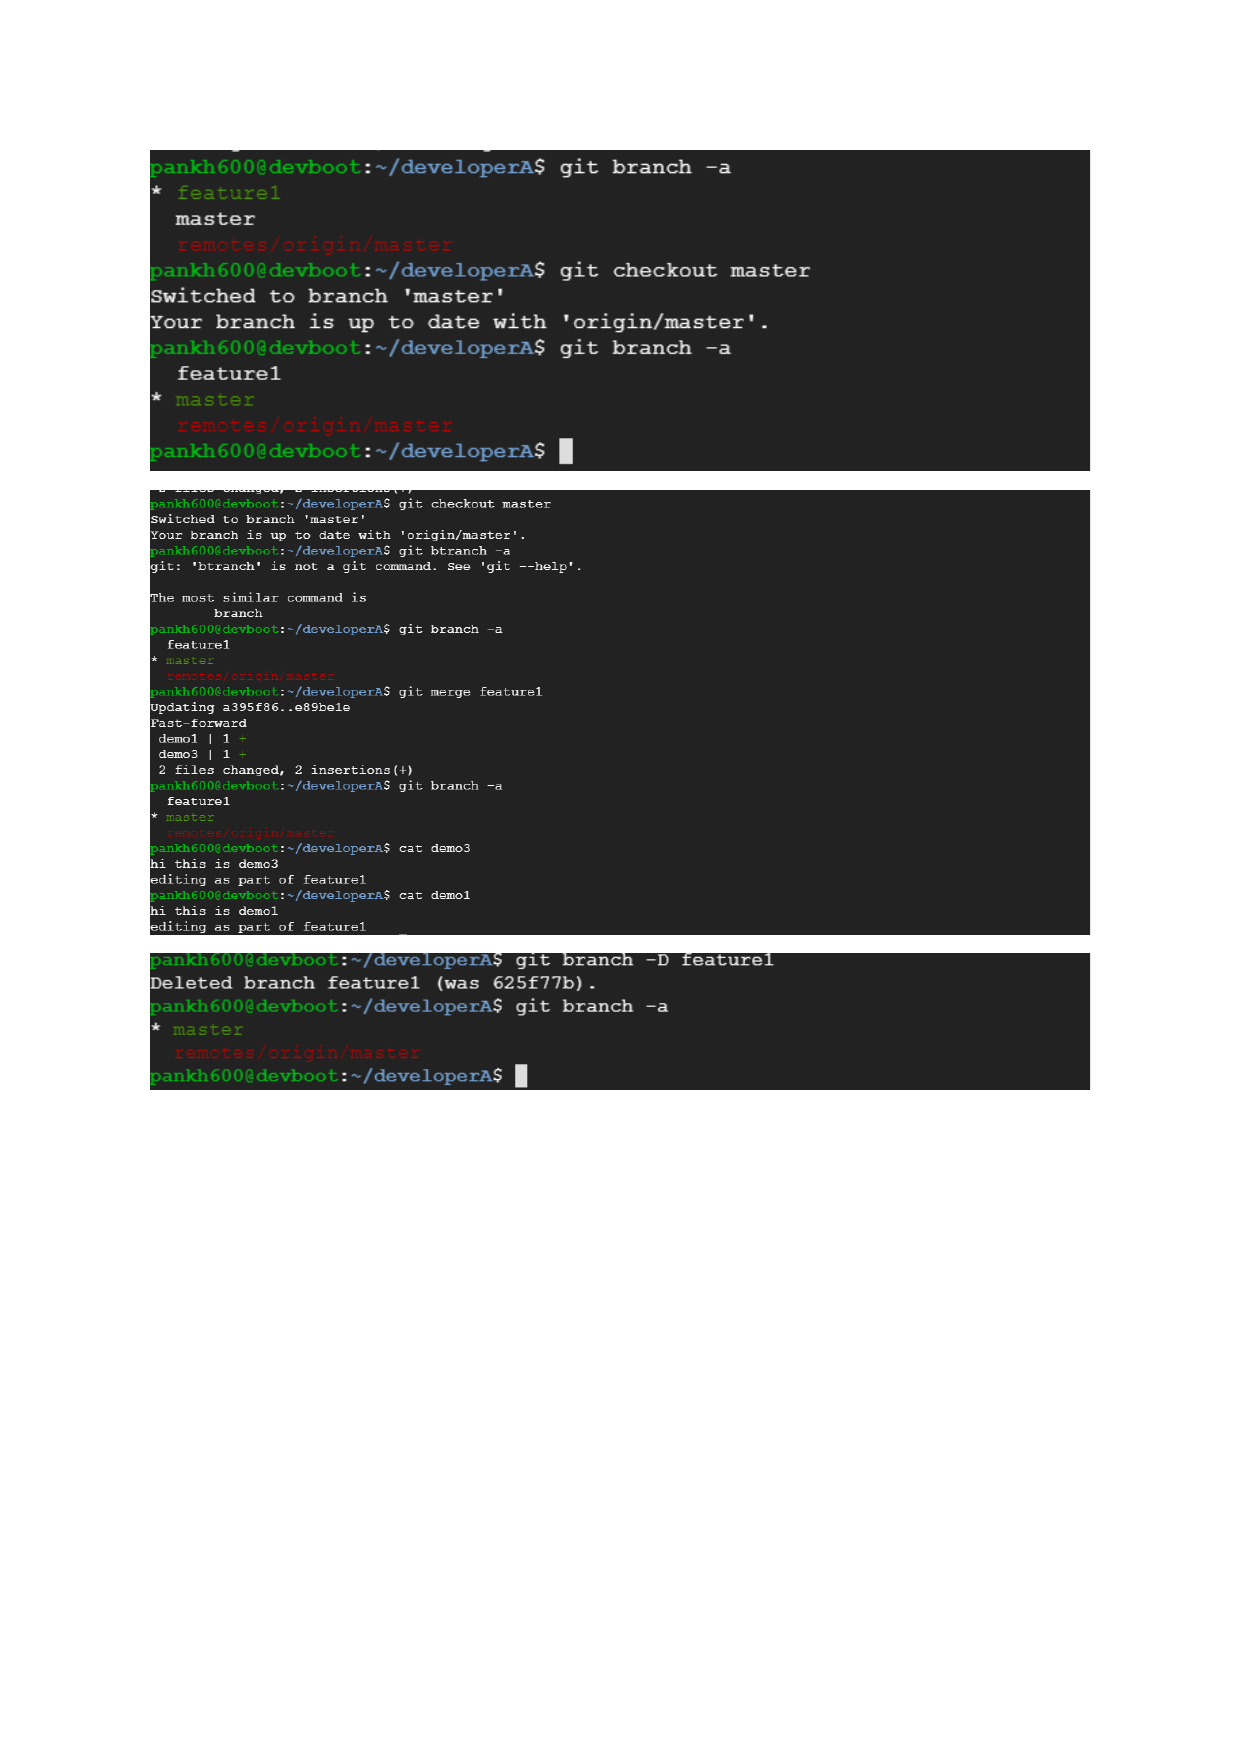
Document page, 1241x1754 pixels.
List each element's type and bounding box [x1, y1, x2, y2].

picture [150, 953, 1091, 1090]
picture [150, 490, 1091, 935]
picture [150, 150, 1091, 471]
